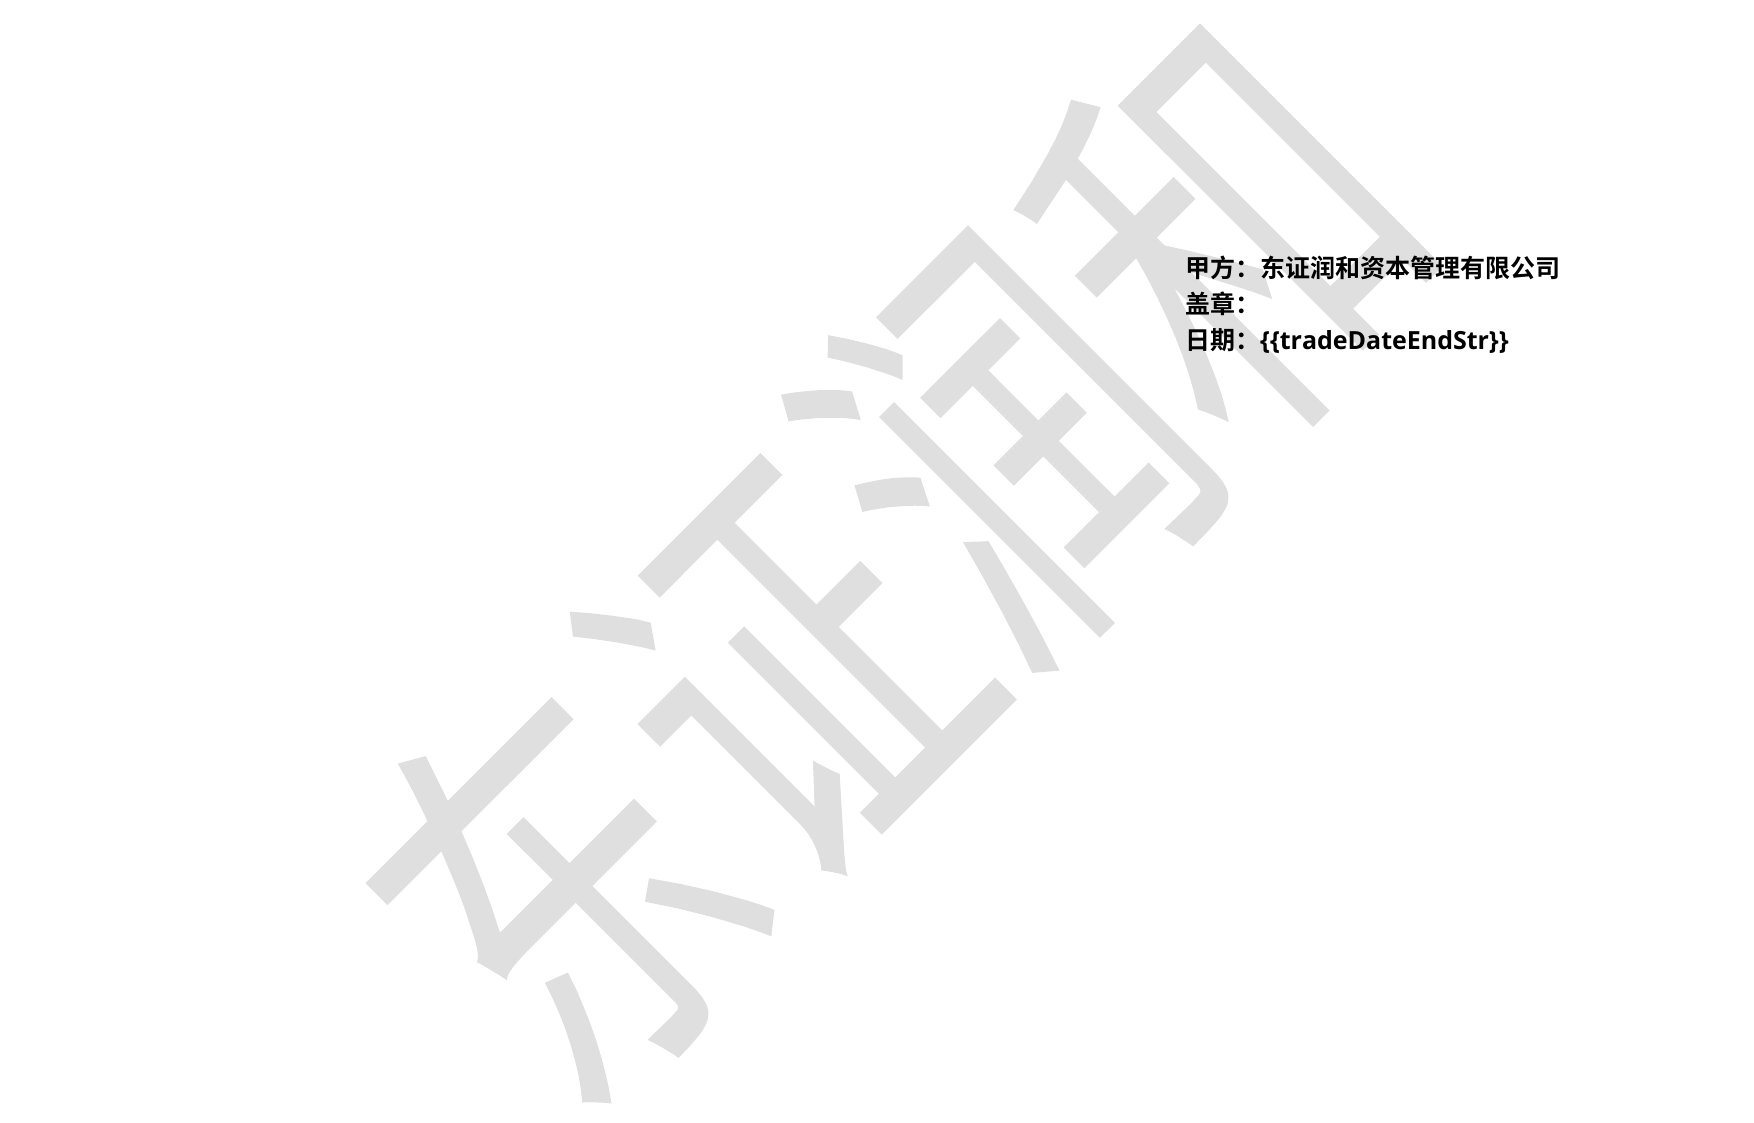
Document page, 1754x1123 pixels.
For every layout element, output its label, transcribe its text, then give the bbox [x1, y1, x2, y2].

text 甲方：东证润和资本管理有限公司 [1185, 248, 1642, 284]
text 日期：{{tradeDateEndStr}} [1185, 321, 1642, 357]
text 盖章： [1185, 284, 1642, 321]
